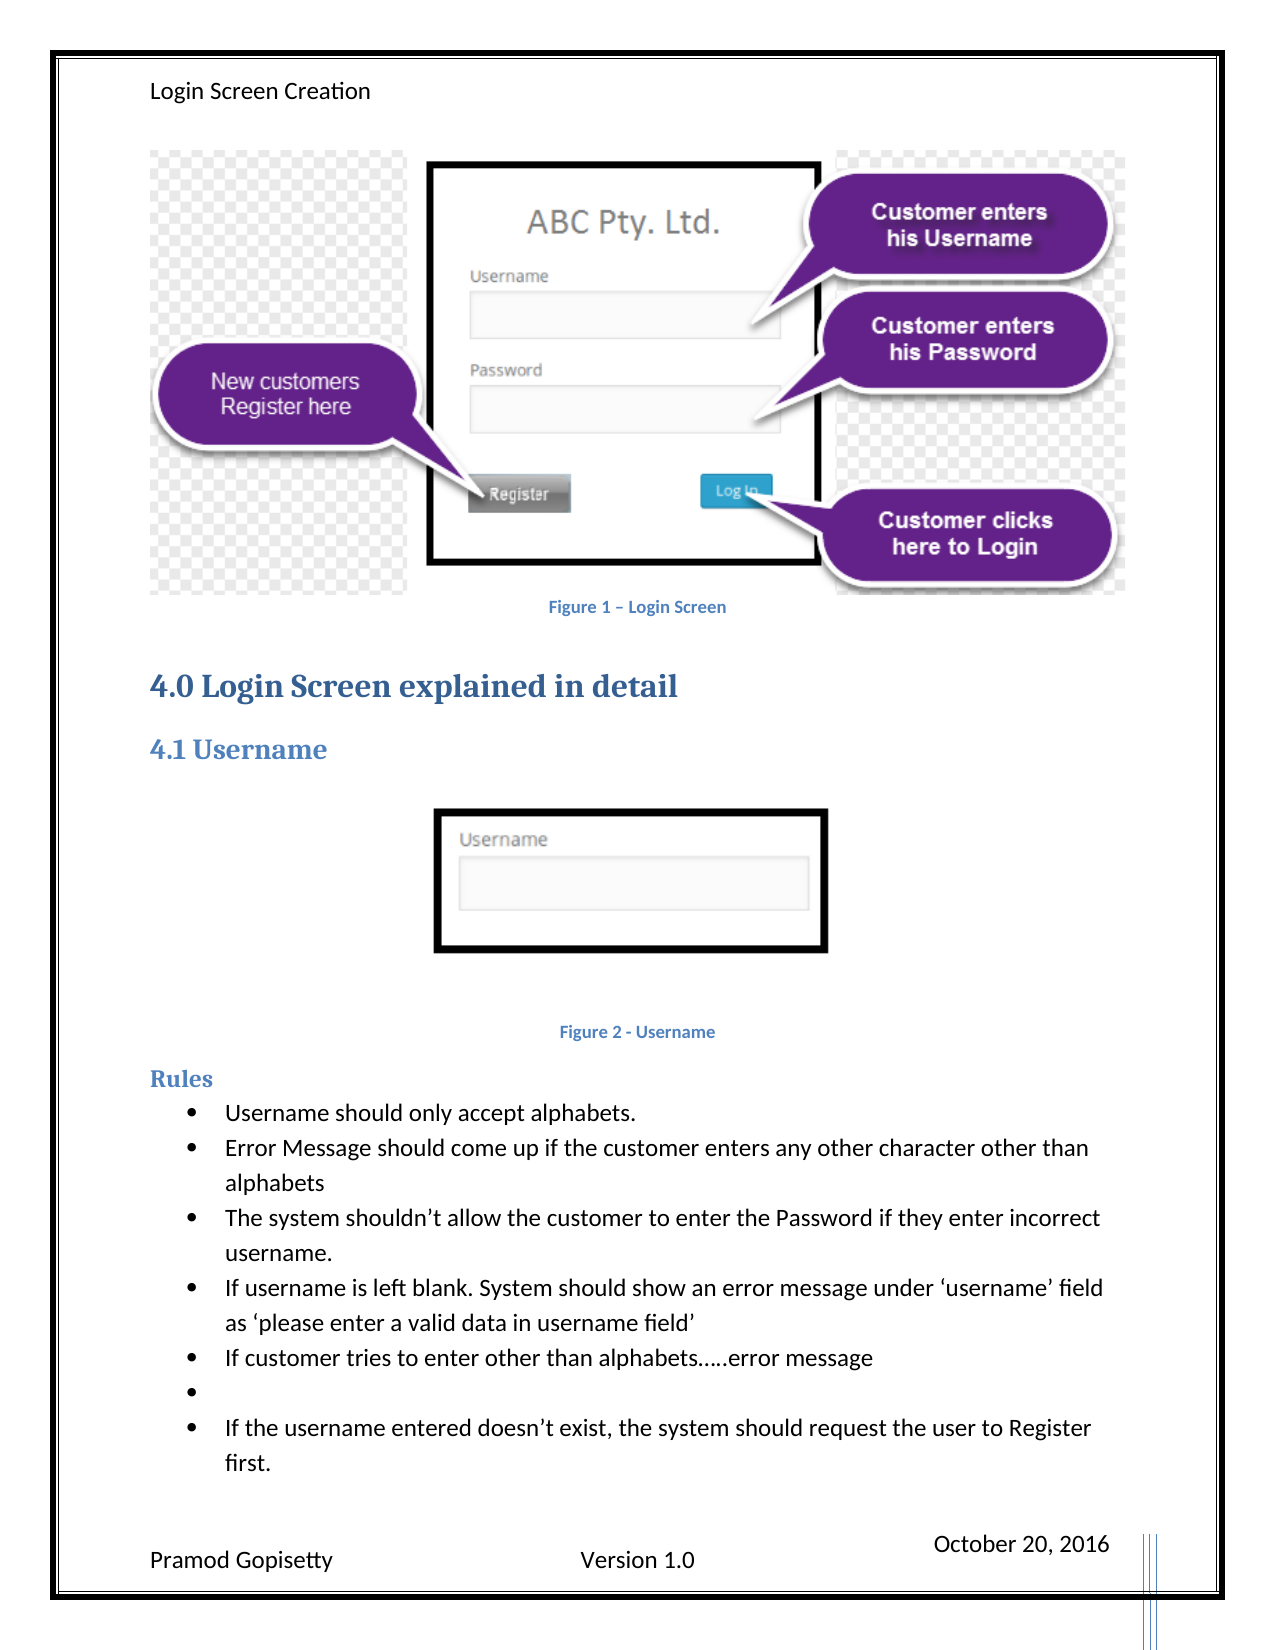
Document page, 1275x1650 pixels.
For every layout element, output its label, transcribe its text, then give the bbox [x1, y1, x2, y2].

picture [150, 150, 1125, 595]
list If customer tries to enter other than alphabets…..error message [187, 1342, 1125, 1373]
subtitle 4.0 Login Screen explained in detail [150, 668, 1125, 706]
list If the username entered doesn’t exist, the system should request the user to Register first. [187, 1412, 1125, 1478]
list Username should only accept alphabets. [187, 1097, 1125, 1128]
list If username is left blank. System should show an error message under ‘username’ field as ‘please enter a valid data in username field’ [187, 1272, 1125, 1338]
subtitle 4.1 Username [150, 733, 1125, 766]
list Error Message should come up if the customer enters any other character other than alphabets [187, 1132, 1125, 1198]
picture [409, 771, 866, 996]
subtitle Rules [150, 1064, 1125, 1093]
list The system shouldn’t allow the customer to enter the Password if they enter incorrect username. [187, 1202, 1125, 1268]
